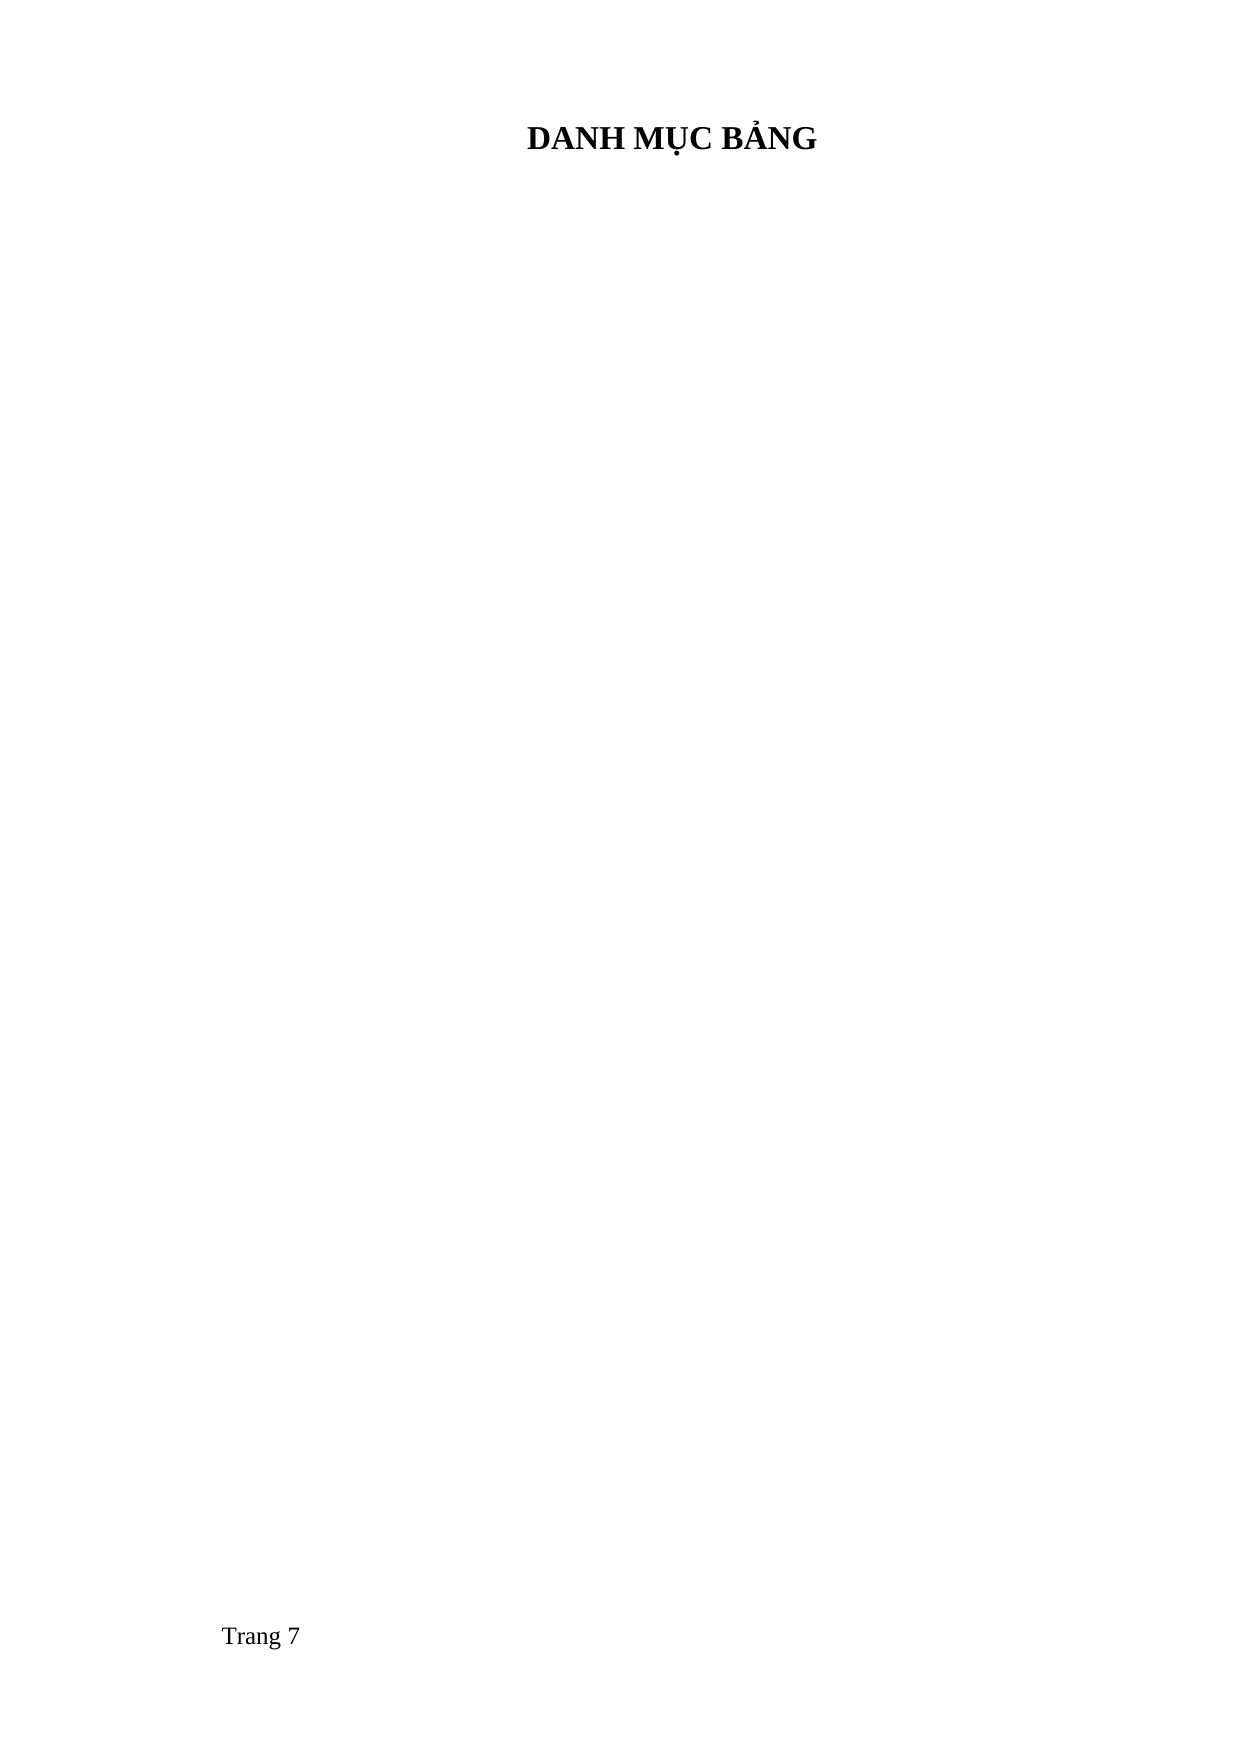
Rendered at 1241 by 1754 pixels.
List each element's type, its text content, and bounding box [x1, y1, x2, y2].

subtitle DANH MỤC BẢNG [222, 118, 1122, 156]
